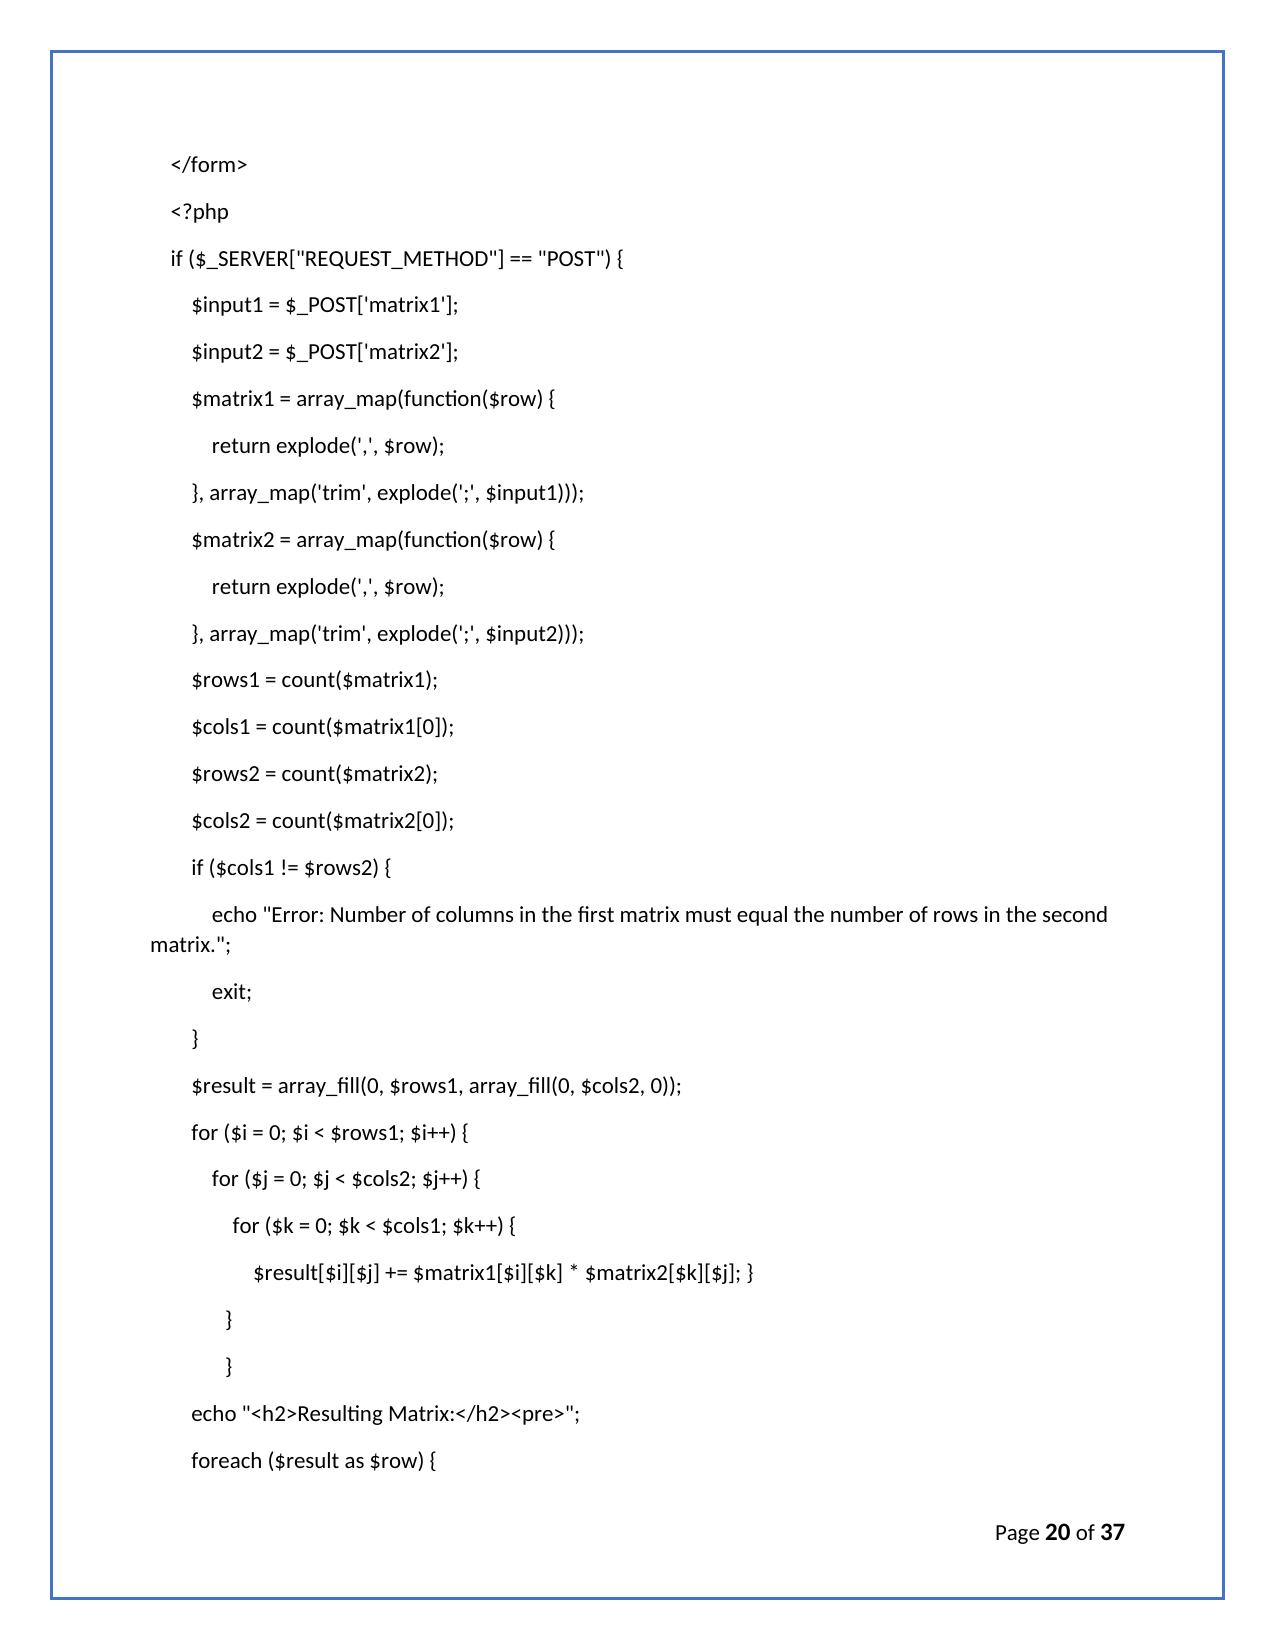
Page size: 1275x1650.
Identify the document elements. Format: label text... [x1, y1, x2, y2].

text }, array_map('trim', explode(';', $input1))); [150, 478, 1125, 506]
text exit; [150, 977, 1125, 1005]
text $cols2 = count($matrix2[0]); [150, 806, 1125, 834]
text for ($i = 0; $i < $rows1; $i++) { [150, 1118, 1125, 1146]
text for ($k = 0; $k < $cols1; $k++) { [150, 1211, 1125, 1239]
text if ($cols1 != $rows2) { [150, 853, 1125, 881]
text } [150, 1305, 1125, 1333]
text $result = array_fill(0, $rows1, array_fill(0, $cols2, 0)); [150, 1071, 1125, 1099]
text echo "Error: Number of columns in the first matrix must equal the number of rows in the second matrix."; [150, 900, 1125, 958]
text <?php [150, 197, 1125, 225]
text for ($j = 0; $j < $cols2; $j++) { [150, 1164, 1125, 1193]
text </form> [150, 150, 1125, 178]
text $cols1 = count($matrix1[0]); [150, 712, 1125, 741]
text $rows1 = count($matrix1); [150, 666, 1125, 694]
text return explode(',', $row); [150, 431, 1125, 459]
text if ($_SERVER["REQUEST_METHOD"] == "POST") { [150, 244, 1125, 272]
text $rows2 = count($matrix2); [150, 759, 1125, 787]
text foreach ($result as $row) { [150, 1446, 1125, 1474]
text $matrix2 = array_map(function($row) { [150, 525, 1125, 553]
text return explode(',', $row); [150, 572, 1125, 600]
text $result[$i][$j] += $matrix1[$i][$k] * $matrix2[$k][$j]; } [150, 1258, 1125, 1286]
text } [150, 1352, 1125, 1380]
text $input1 = $_POST['matrix1']; [150, 291, 1125, 319]
text $input2 = $_POST['matrix2']; [150, 337, 1125, 366]
text }, array_map('trim', explode(';', $input2))); [150, 619, 1125, 647]
text $matrix1 = array_map(function($row) { [150, 384, 1125, 412]
text } [150, 1024, 1125, 1052]
text echo "<h2>Resulting Matrix:</h2><pre>"; [150, 1399, 1125, 1427]
